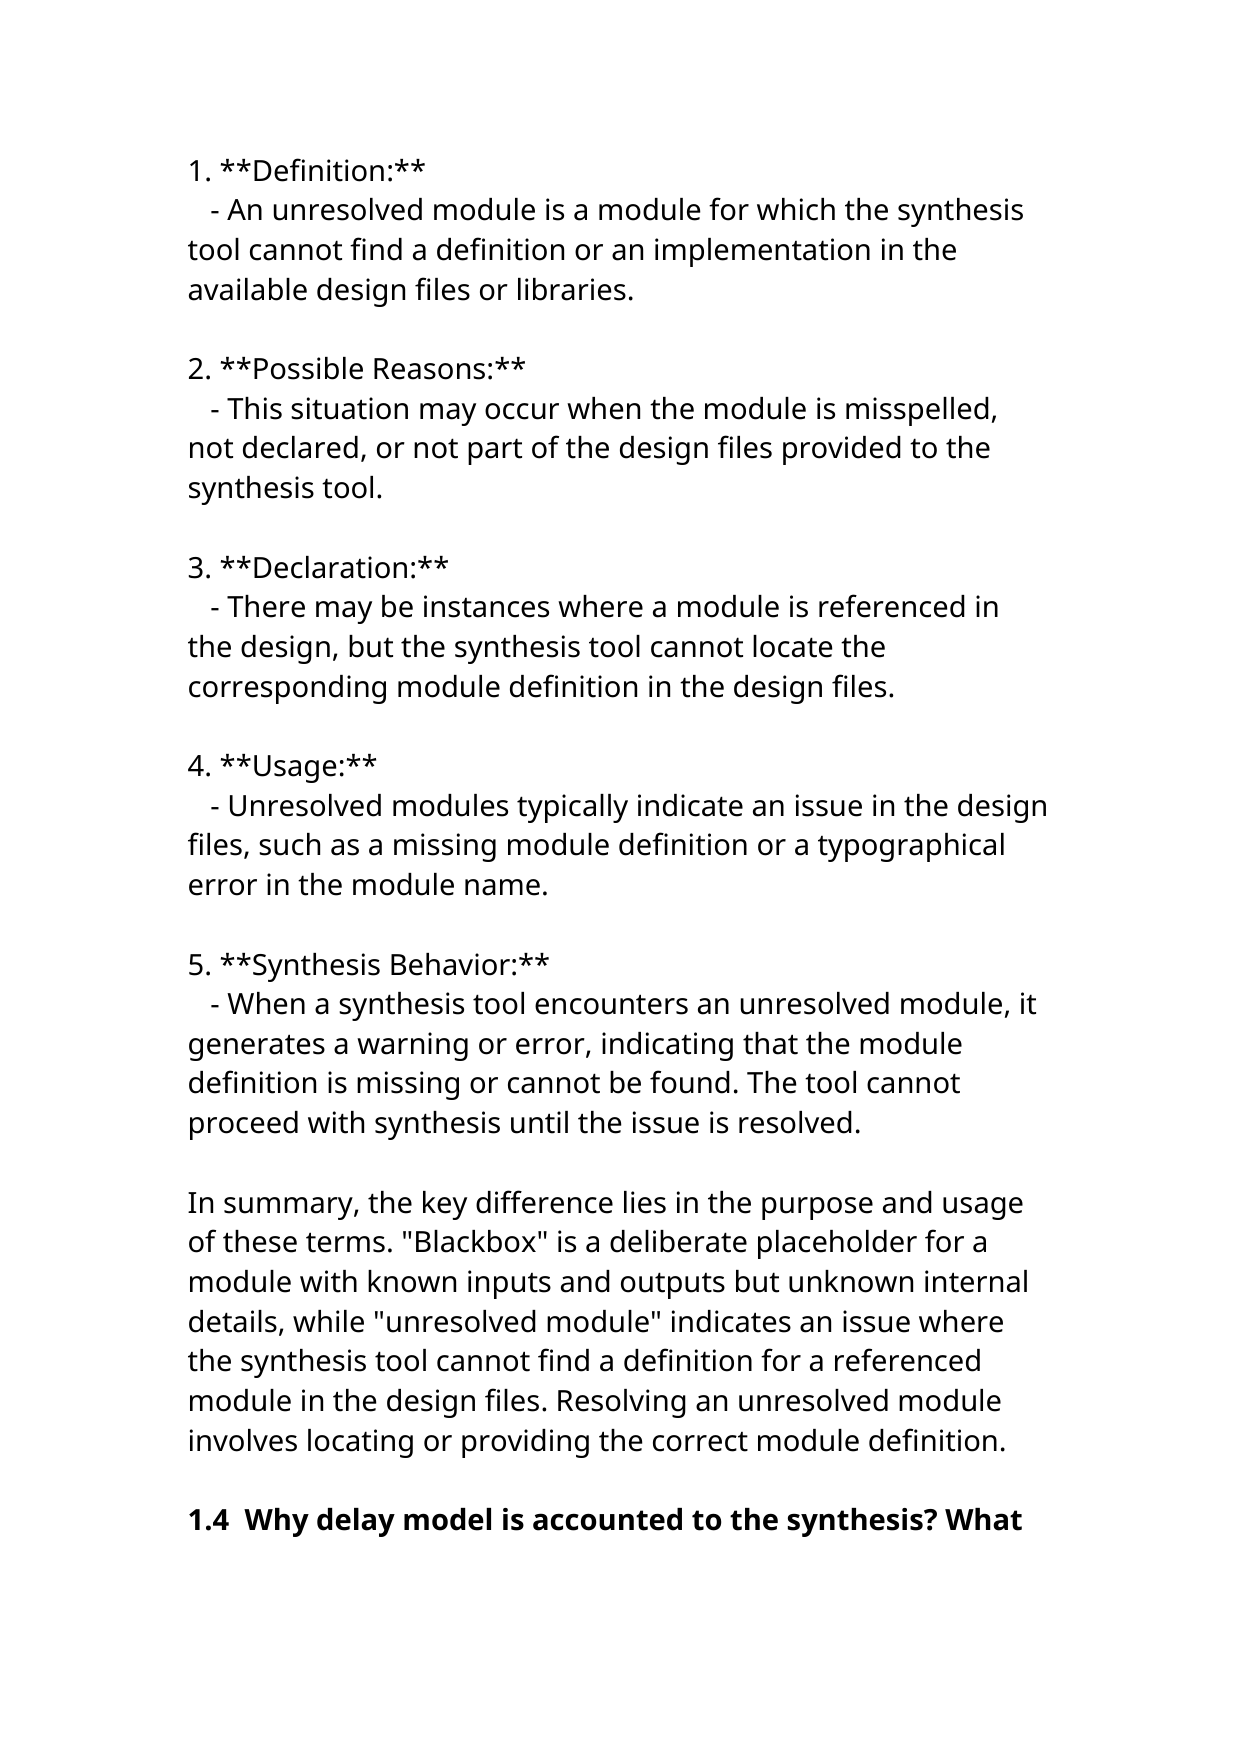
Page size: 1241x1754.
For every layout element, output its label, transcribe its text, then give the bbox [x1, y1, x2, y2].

text - An unresolved module is a module for which the synthesis tool cannot find a definition or an implementation in the available design files or libraries. [187, 190, 1053, 309]
text 5. **Synthesis Behavior:** [187, 944, 1053, 983]
text - This situation may occur when the module is misspelled, not declared, or not part of the design files provided to the synthesis tool. [187, 388, 1053, 507]
text 2. **Possible Reasons:** [187, 348, 1053, 388]
text 4. **Usage:** [187, 745, 1053, 785]
text 1. **Definition:** [187, 150, 1053, 190]
text - Unresolved modules typically indicate an issue in the design files, such as a missing module definition or a typographical error in the module name. [187, 785, 1053, 904]
text 3. **Declaration:** [187, 547, 1053, 587]
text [187, 1460, 1053, 1539]
text - There may be instances where a module is referenced in the design, but the synthesis tool cannot locate the corresponding module definition in the design files. [187, 587, 1053, 706]
text - When a synthesis tool encounters an unresolved module, it generates a warning or error, indicating that the module definition is missing or cannot be found. The tool cannot proceed with synthesis until the issue is resolved. [187, 983, 1053, 1142]
text In summary, the key difference lies in the purpose and usage of these terms. "Blackbox" is a deliberate placeholder for a module with known inputs and outputs but unknown internal details, while "unresolved module" indicates an issue where the synthesis tool cannot find a definition for a referenced module in the design files. Resolving an unresolved module involves locating or providing the correct module definition. [187, 1182, 1053, 1460]
